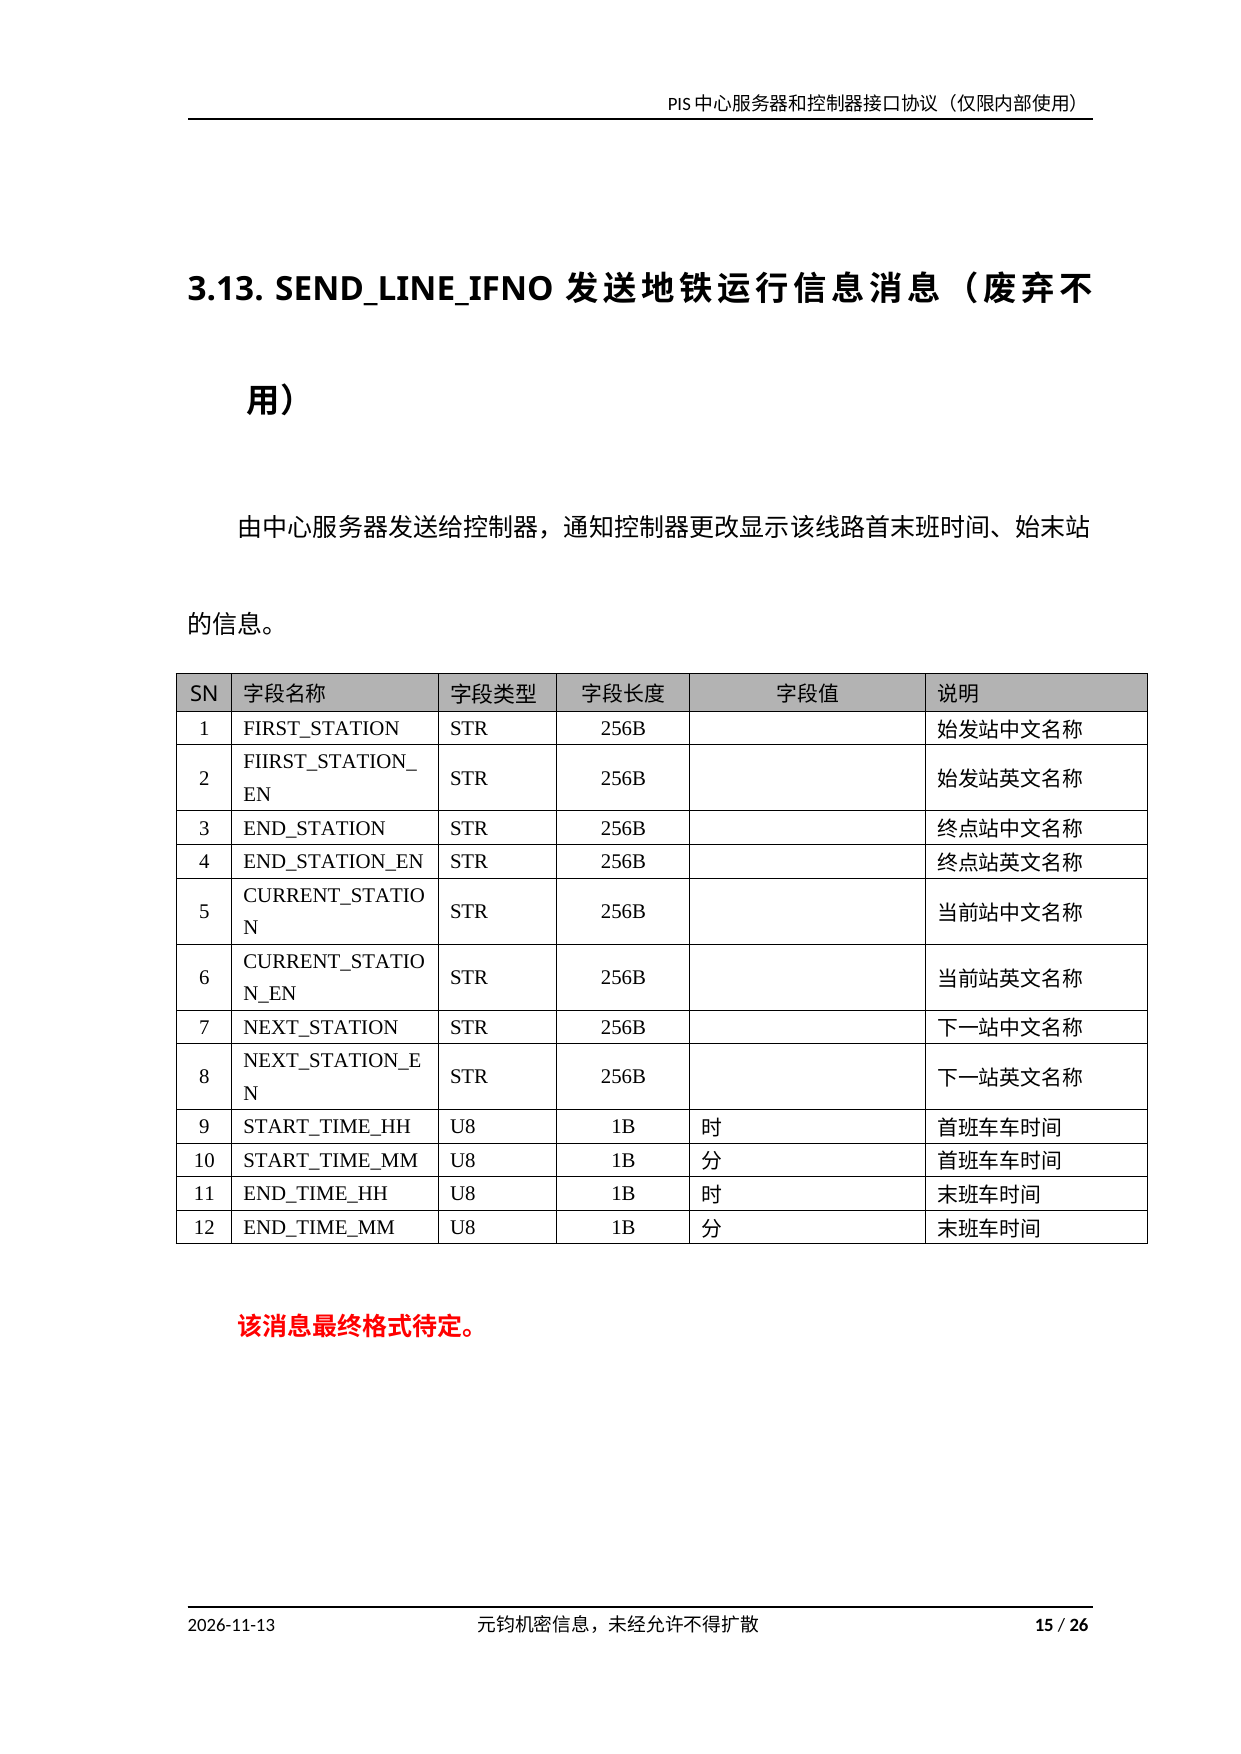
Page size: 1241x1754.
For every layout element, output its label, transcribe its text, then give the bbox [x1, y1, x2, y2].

table_cell 1B [557, 1144, 689, 1176]
table_cell [690, 712, 925, 744]
table_cell 256B [557, 845, 689, 877]
table_cell 始发站英文名称 [926, 745, 1147, 810]
table_header 字段值 [690, 674, 925, 711]
subtitle SEND_LINE_IFNO发送地铁运行信息消息（废弃不用） [187, 253, 1093, 430]
table_cell STR [439, 712, 556, 744]
table_cell 1B [557, 1110, 689, 1143]
table_cell 256B [557, 811, 689, 844]
table_cell U8 [439, 1177, 556, 1210]
table_cell 终点站中文名称 [926, 811, 1147, 844]
table_cell [690, 945, 925, 1009]
text 由中心服务器发送给控制器，通知控制器更改显示该线路首末班时间、始末站的信息。 [187, 493, 1093, 655]
table_cell 1B [557, 1211, 689, 1243]
table_cell 时 [690, 1110, 925, 1143]
table_cell 8 [177, 1044, 231, 1109]
table_cell 2 [177, 745, 231, 810]
table_cell STR [439, 845, 556, 877]
table_cell NEXT_STATION [232, 1011, 438, 1043]
table_cell NEXT_STATION_EN [232, 1044, 438, 1109]
table_cell 始发站中文名称 [926, 712, 1147, 744]
table_cell 首班车车时间 [926, 1144, 1147, 1176]
text 该消息最终格式待定。 [187, 1292, 1093, 1357]
table_cell 分 [690, 1211, 925, 1243]
table_cell START_TIME_HH [232, 1110, 438, 1143]
table_cell [690, 745, 925, 810]
table_cell 5 [177, 879, 231, 943]
table_cell STR [439, 1011, 556, 1043]
table_cell CURRENT_STATION_EN [232, 945, 438, 1009]
table_cell [690, 879, 925, 943]
table_cell STR [439, 945, 556, 1009]
table_header 字段类型 [439, 674, 556, 711]
table_cell CURRENT_STATION [232, 879, 438, 943]
table_cell 256B [557, 945, 689, 1009]
table_cell STR [439, 745, 556, 810]
table_header 字段名称 [232, 674, 438, 711]
table_cell STR [439, 811, 556, 844]
table_cell 分 [690, 1144, 925, 1176]
table_cell 9 [177, 1110, 231, 1143]
table_header 说明 [926, 674, 1147, 711]
table_cell 下一站中文名称 [926, 1011, 1147, 1043]
table_cell STR [439, 1044, 556, 1109]
table_cell 256B [557, 879, 689, 943]
table_cell END_TIME_HH [232, 1177, 438, 1210]
table_cell 12 [177, 1211, 231, 1243]
table_cell END_TIME_MM [232, 1211, 438, 1243]
table_cell FIRST_STATION [232, 712, 438, 744]
table_cell 10 [177, 1144, 231, 1176]
table_cell 当前站中文名称 [926, 879, 1147, 943]
table_cell U8 [439, 1144, 556, 1176]
table_cell 11 [177, 1177, 231, 1210]
table_cell 1B [557, 1177, 689, 1210]
table_cell 256B [557, 1044, 689, 1109]
table_cell 256B [557, 745, 689, 810]
table_cell STR [439, 879, 556, 943]
table_cell U8 [439, 1211, 556, 1243]
table_header SN [177, 674, 231, 711]
table_cell 256B [557, 712, 689, 744]
table_cell 3 [177, 811, 231, 844]
table_cell 4 [177, 845, 231, 877]
table_cell 256B [557, 1011, 689, 1043]
table_header 字段长度 [557, 674, 689, 711]
table_cell U8 [439, 1110, 556, 1143]
table_cell 终点站英文名称 [926, 845, 1147, 877]
table_cell 末班车时间 [926, 1177, 1147, 1210]
table_cell 末班车时间 [926, 1211, 1147, 1243]
table_cell 7 [177, 1011, 231, 1043]
table_cell 首班车车时间 [926, 1110, 1147, 1143]
table_cell [690, 845, 925, 877]
table_cell 1 [177, 712, 231, 744]
table_cell FIIRST_STATION_EN [232, 745, 438, 810]
table_cell END_STATION_EN [232, 845, 438, 877]
table_cell [690, 811, 925, 844]
table_cell [690, 1044, 925, 1109]
table_cell 时 [690, 1177, 925, 1210]
table_cell 下一站英文名称 [926, 1044, 1147, 1109]
table_cell [690, 1011, 925, 1043]
table_cell 当前站英文名称 [926, 945, 1147, 1009]
table_cell END_STATION [232, 811, 438, 844]
table_cell START_TIME_MM [232, 1144, 438, 1176]
table_cell 6 [177, 945, 231, 1009]
